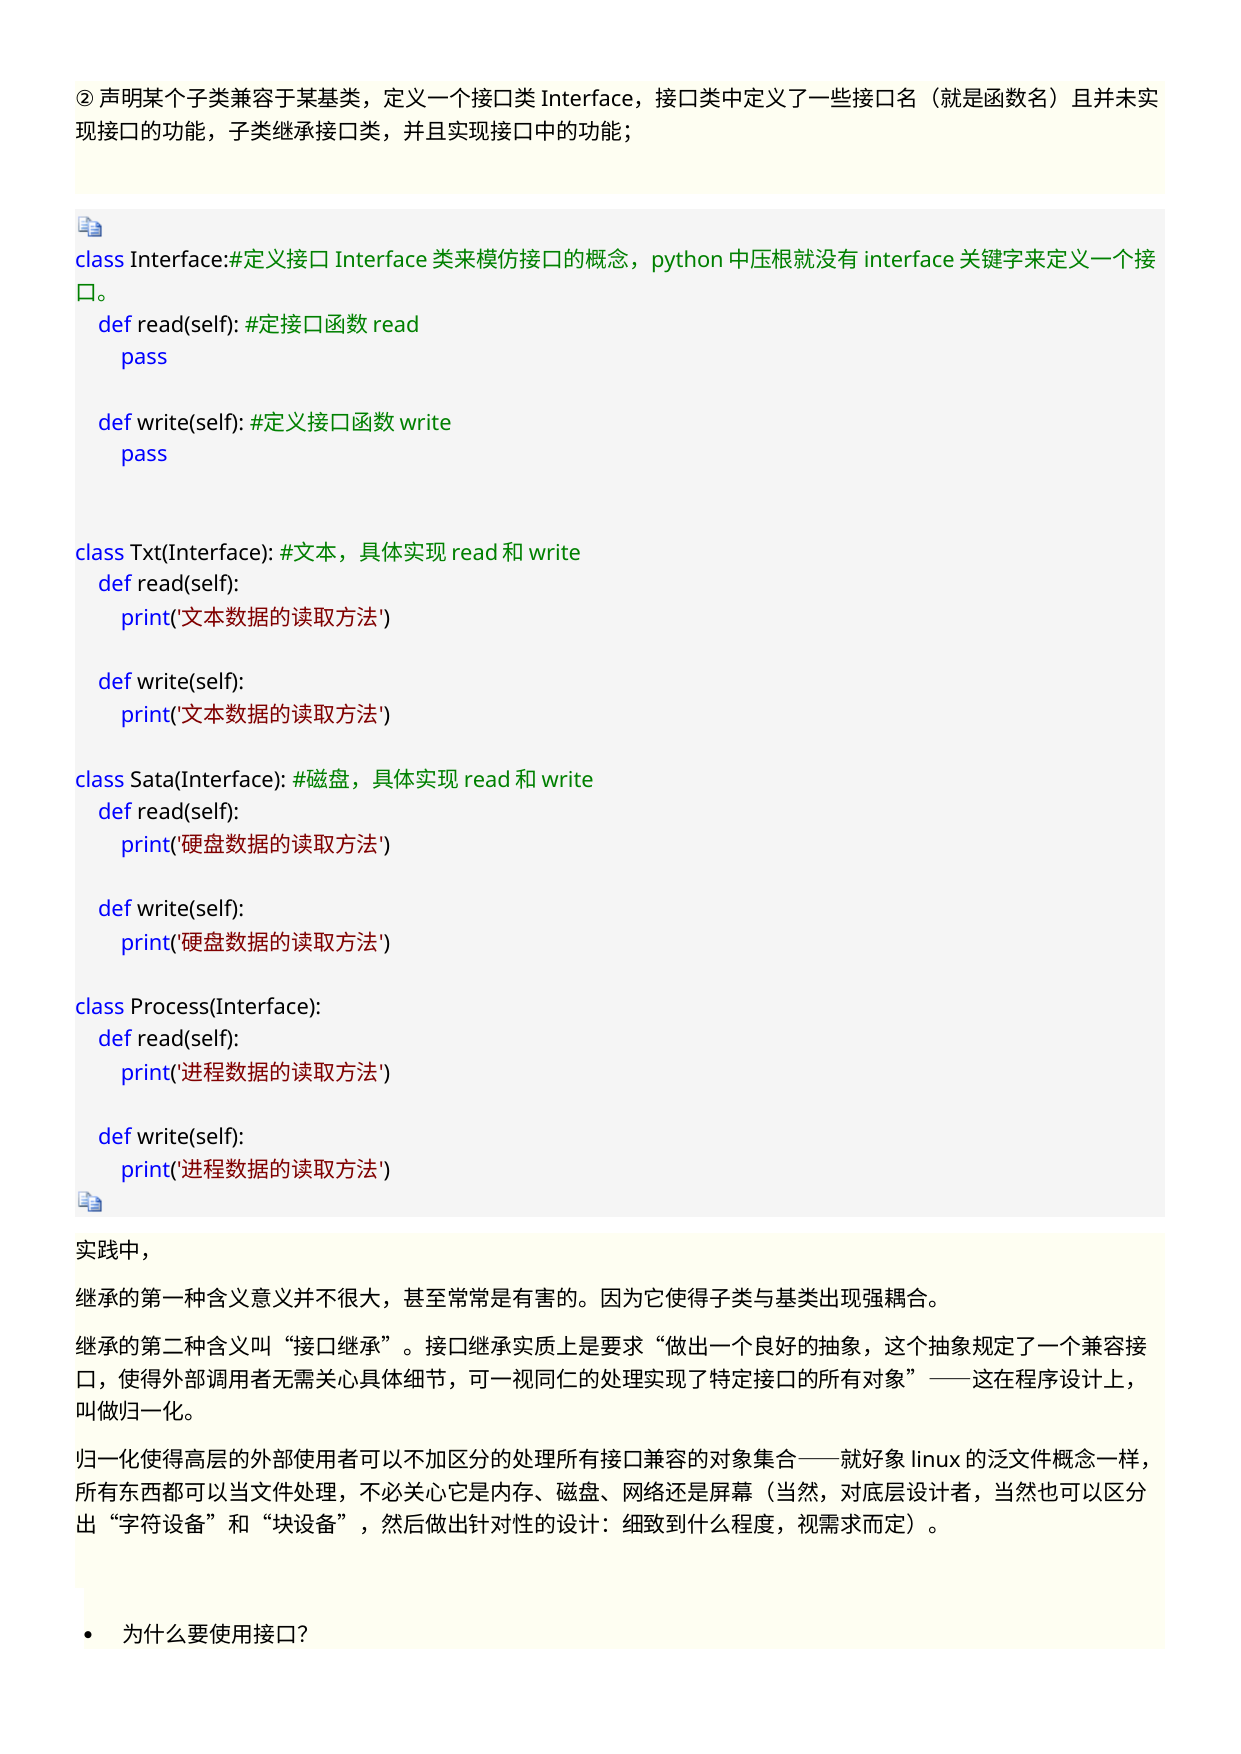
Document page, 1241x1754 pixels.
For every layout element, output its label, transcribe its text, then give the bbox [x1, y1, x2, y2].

text pass [75, 339, 1165, 372]
text 实践中， [75, 1233, 1165, 1265]
picture [75, 1185, 107, 1217]
picture [75, 210, 107, 242]
text ②声明某个子类兼容于某基类，定义一个接口类Interface，接口类中定义了一些接口名（就是函数名）且并未实现接口的功能，子类继承接口类，并且实现接口中的功能； [75, 81, 1165, 146]
text def read(self): #定接口函数read [75, 307, 1165, 339]
text def write(self): [75, 892, 1165, 924]
text def read(self): [75, 567, 1165, 599]
text 继承的第二种含义叫“接口继承”。接口继承实质上是要求“做出一个良好的抽象，这个抽象规定了一个兼容接口，使得外部调用者无需关心具体细节，可一视同仁的处理实现了特定接口的所有对象”——这在程序设计上，叫做归一化。 [75, 1329, 1165, 1426]
text 继承的第一种含义意义并不很大，甚至常常是有害的。因为它使得子类与基类出现强耦合。 [75, 1281, 1165, 1313]
text def read(self): [75, 794, 1165, 827]
text def write(self): [75, 1119, 1165, 1152]
text print('文本数据的读取方法') [75, 697, 1165, 729]
text 归一化使得高层的外部使用者可以不加区分的处理所有接口兼容的对象集合——就好象linux的泛文件概念一样，所有东西都可以当文件处理，不必关心它是内存、磁盘、网络还是屏幕（当然，对底层设计者，当然也可以区分出“字符设备”和“块设备”，然后做出针对性的设计：细致到什么程度，视需求而定）。 [75, 1442, 1165, 1539]
text class Txt(Interface): #文本，具体实现read和write [75, 534, 1165, 567]
text print('进程数据的读取方法') [75, 1054, 1165, 1087]
text class Interface:#定义接口Interface类来模仿接口的概念，python中压根就没有interface关键字来定义一个接口。 [75, 242, 1165, 307]
text pass [75, 437, 1165, 469]
list 为什么要使用接口？ [84, 1617, 1165, 1649]
text def write(self): #定义接口函数write [75, 404, 1165, 437]
text print('硬盘数据的读取方法') [75, 827, 1165, 859]
text class Sata(Interface): #磁盘，具体实现read和write [75, 762, 1165, 794]
text print('文本数据的读取方法') [75, 599, 1165, 632]
text print('硬盘数据的读取方法') [75, 924, 1165, 957]
text class Process(Interface): [75, 989, 1165, 1022]
text print('进程数据的读取方法') [75, 1152, 1165, 1184]
text def read(self): [75, 1022, 1165, 1054]
text def write(self): [75, 664, 1165, 697]
